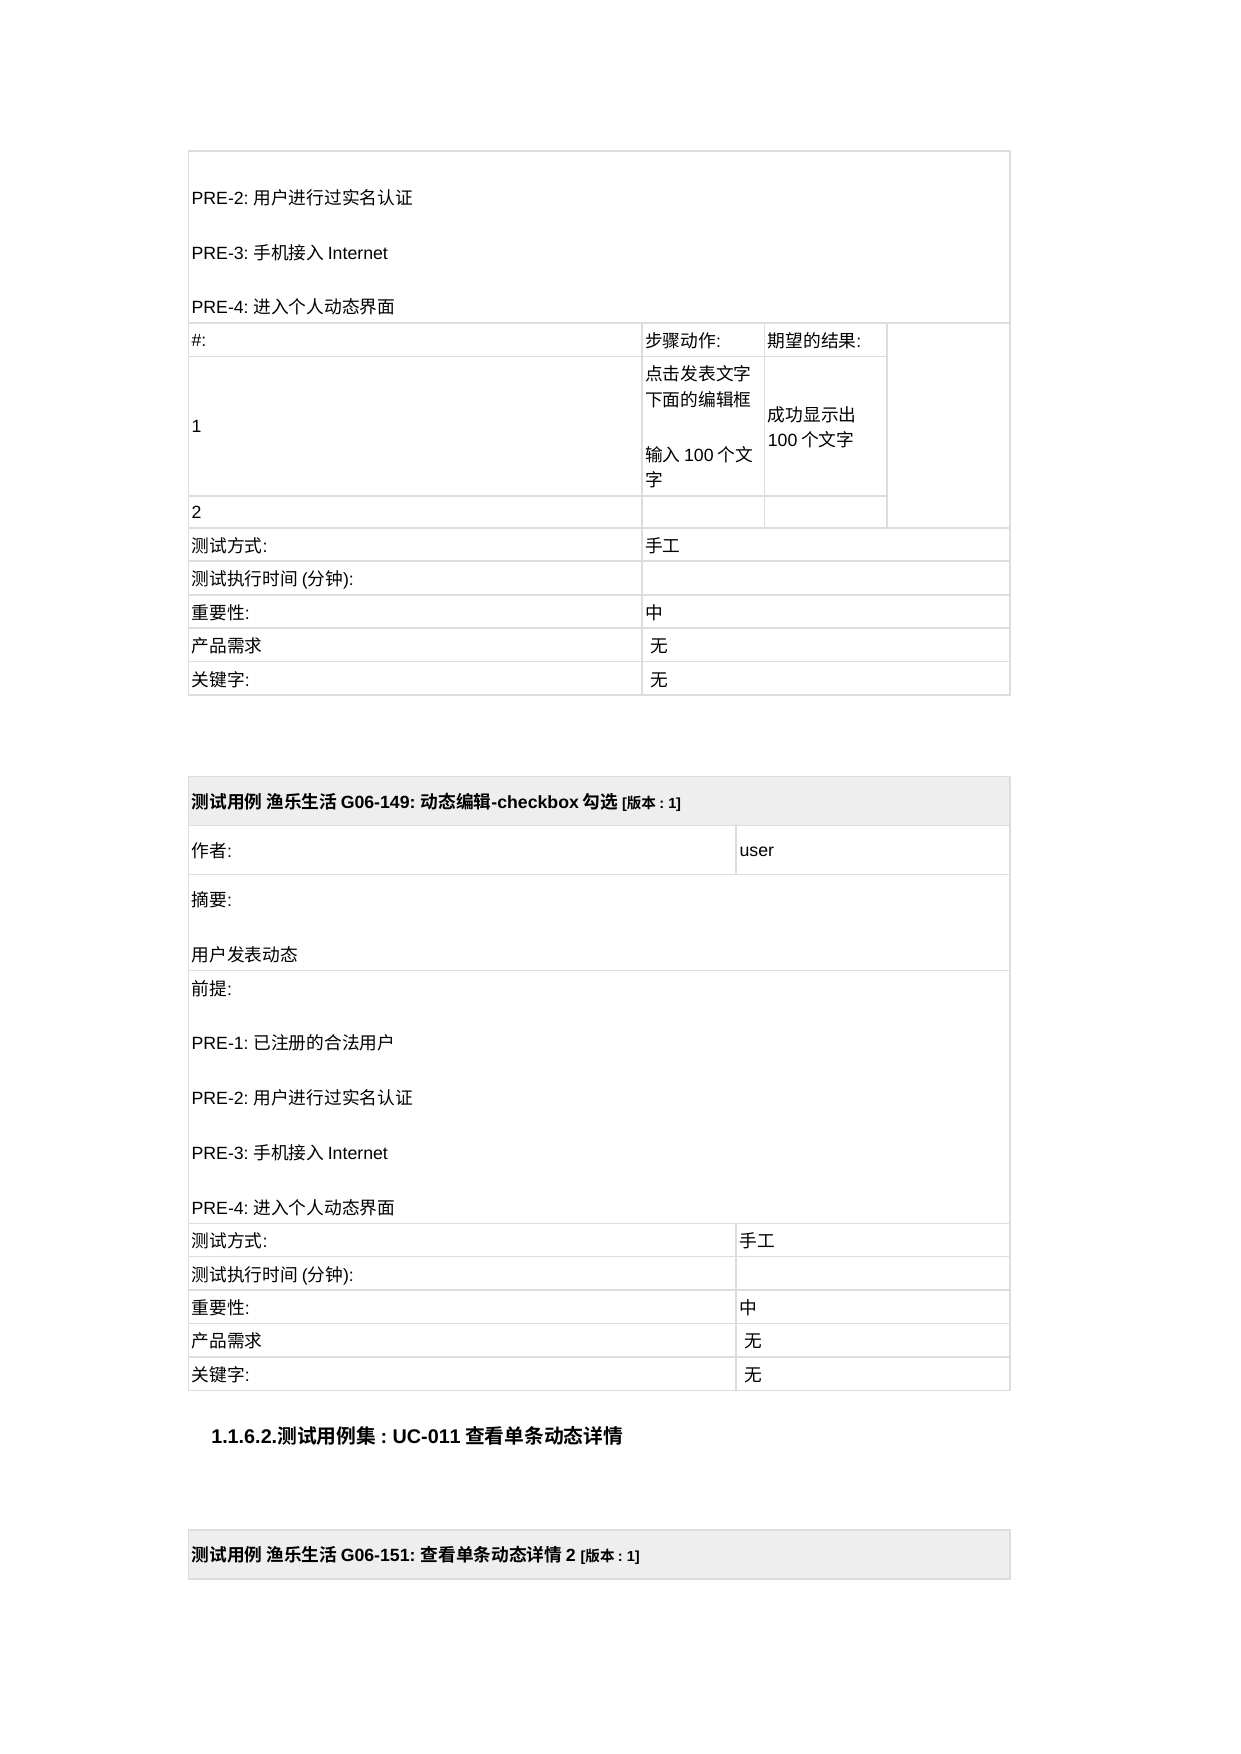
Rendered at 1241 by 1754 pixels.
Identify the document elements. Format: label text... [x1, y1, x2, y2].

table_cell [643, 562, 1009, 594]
subtitle 1.1.6.2.测试用例集 : UC-011查看单条动态详情 [187, 1420, 1053, 1449]
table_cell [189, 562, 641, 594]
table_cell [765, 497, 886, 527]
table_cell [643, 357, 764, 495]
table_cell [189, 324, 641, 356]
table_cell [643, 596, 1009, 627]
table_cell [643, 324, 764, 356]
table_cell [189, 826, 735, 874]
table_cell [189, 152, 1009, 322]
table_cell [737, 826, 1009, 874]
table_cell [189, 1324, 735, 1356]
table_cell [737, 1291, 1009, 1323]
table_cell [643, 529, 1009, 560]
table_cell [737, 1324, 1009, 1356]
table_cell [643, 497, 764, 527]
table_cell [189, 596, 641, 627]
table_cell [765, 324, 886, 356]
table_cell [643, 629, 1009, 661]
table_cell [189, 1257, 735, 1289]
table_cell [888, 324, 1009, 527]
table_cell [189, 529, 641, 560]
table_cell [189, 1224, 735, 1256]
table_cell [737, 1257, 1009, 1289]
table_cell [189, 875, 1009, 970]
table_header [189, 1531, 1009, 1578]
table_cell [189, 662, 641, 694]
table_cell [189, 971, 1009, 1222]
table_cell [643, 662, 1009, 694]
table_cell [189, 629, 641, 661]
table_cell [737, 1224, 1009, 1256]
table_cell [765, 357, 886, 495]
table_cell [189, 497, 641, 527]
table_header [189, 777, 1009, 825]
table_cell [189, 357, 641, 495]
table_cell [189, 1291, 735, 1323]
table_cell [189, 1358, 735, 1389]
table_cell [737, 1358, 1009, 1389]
